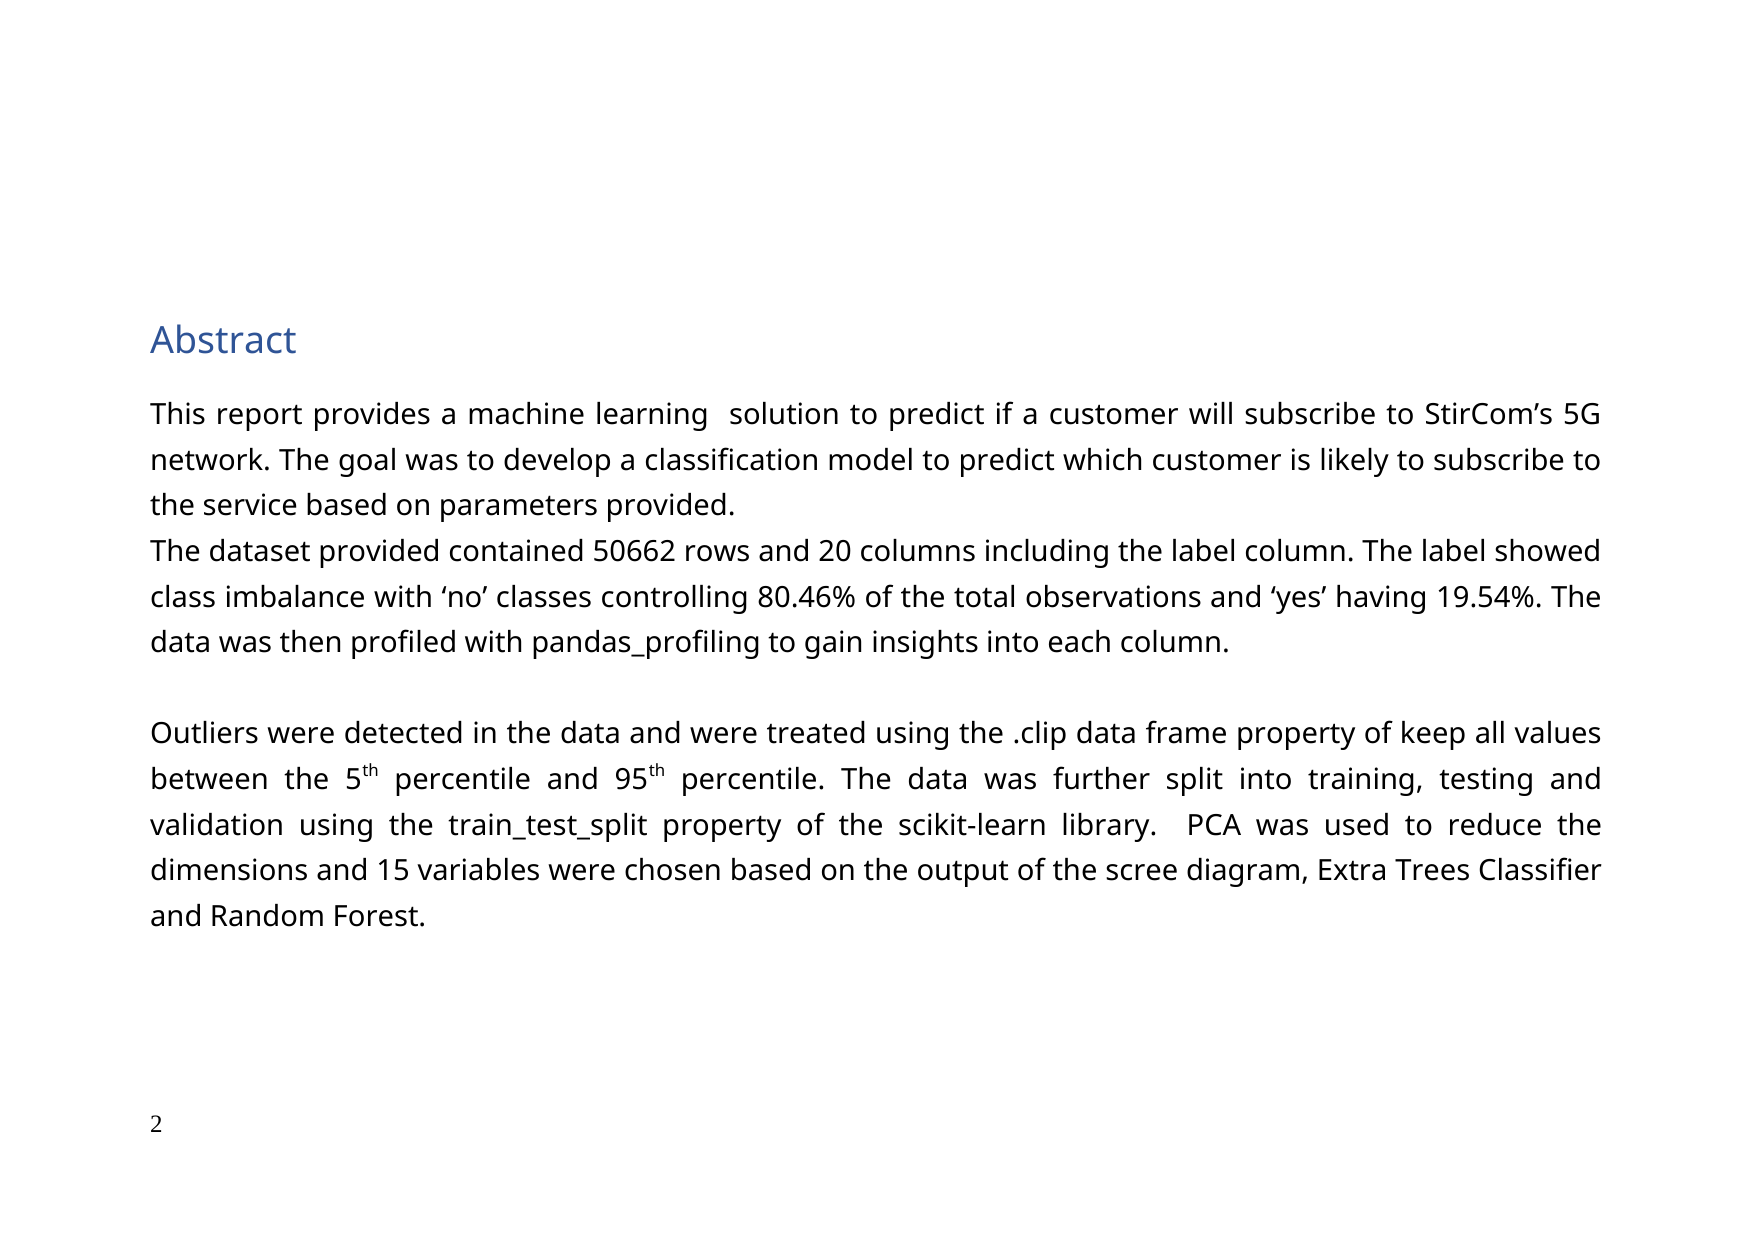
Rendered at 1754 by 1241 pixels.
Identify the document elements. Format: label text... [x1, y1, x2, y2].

text Outliers were detected in the data and were treated using the .clip data frame property of keep all values between the 5th percentile and 95th percentile. The data was further split into training, testing and validation using the train_test_split property of the scikit-learn library. PCA was used to reduce the dimensions and 15 variables were chosen based on the output of the scree diagram, Extra Trees Classifier and Random Forest. [150, 713, 1604, 935]
text This report provides a machine learning solution to predict if a customer will subscribe to StirCom’s 5G network. The goal was to develop a classification model to predict which customer is likely to subscribe to the service based on parameters provided. [150, 393, 1604, 524]
text The dataset provided contained 50662 rows and 20 columns including the label column. The label showed class imbalance with ‘no’ classes controlling 80.46% of the total observations and ‘yes’ having 19.54%. The data was then profiled with pandas_profiling to gain insights into each column. [150, 530, 1604, 661]
subtitle Abstract [150, 313, 1604, 364]
